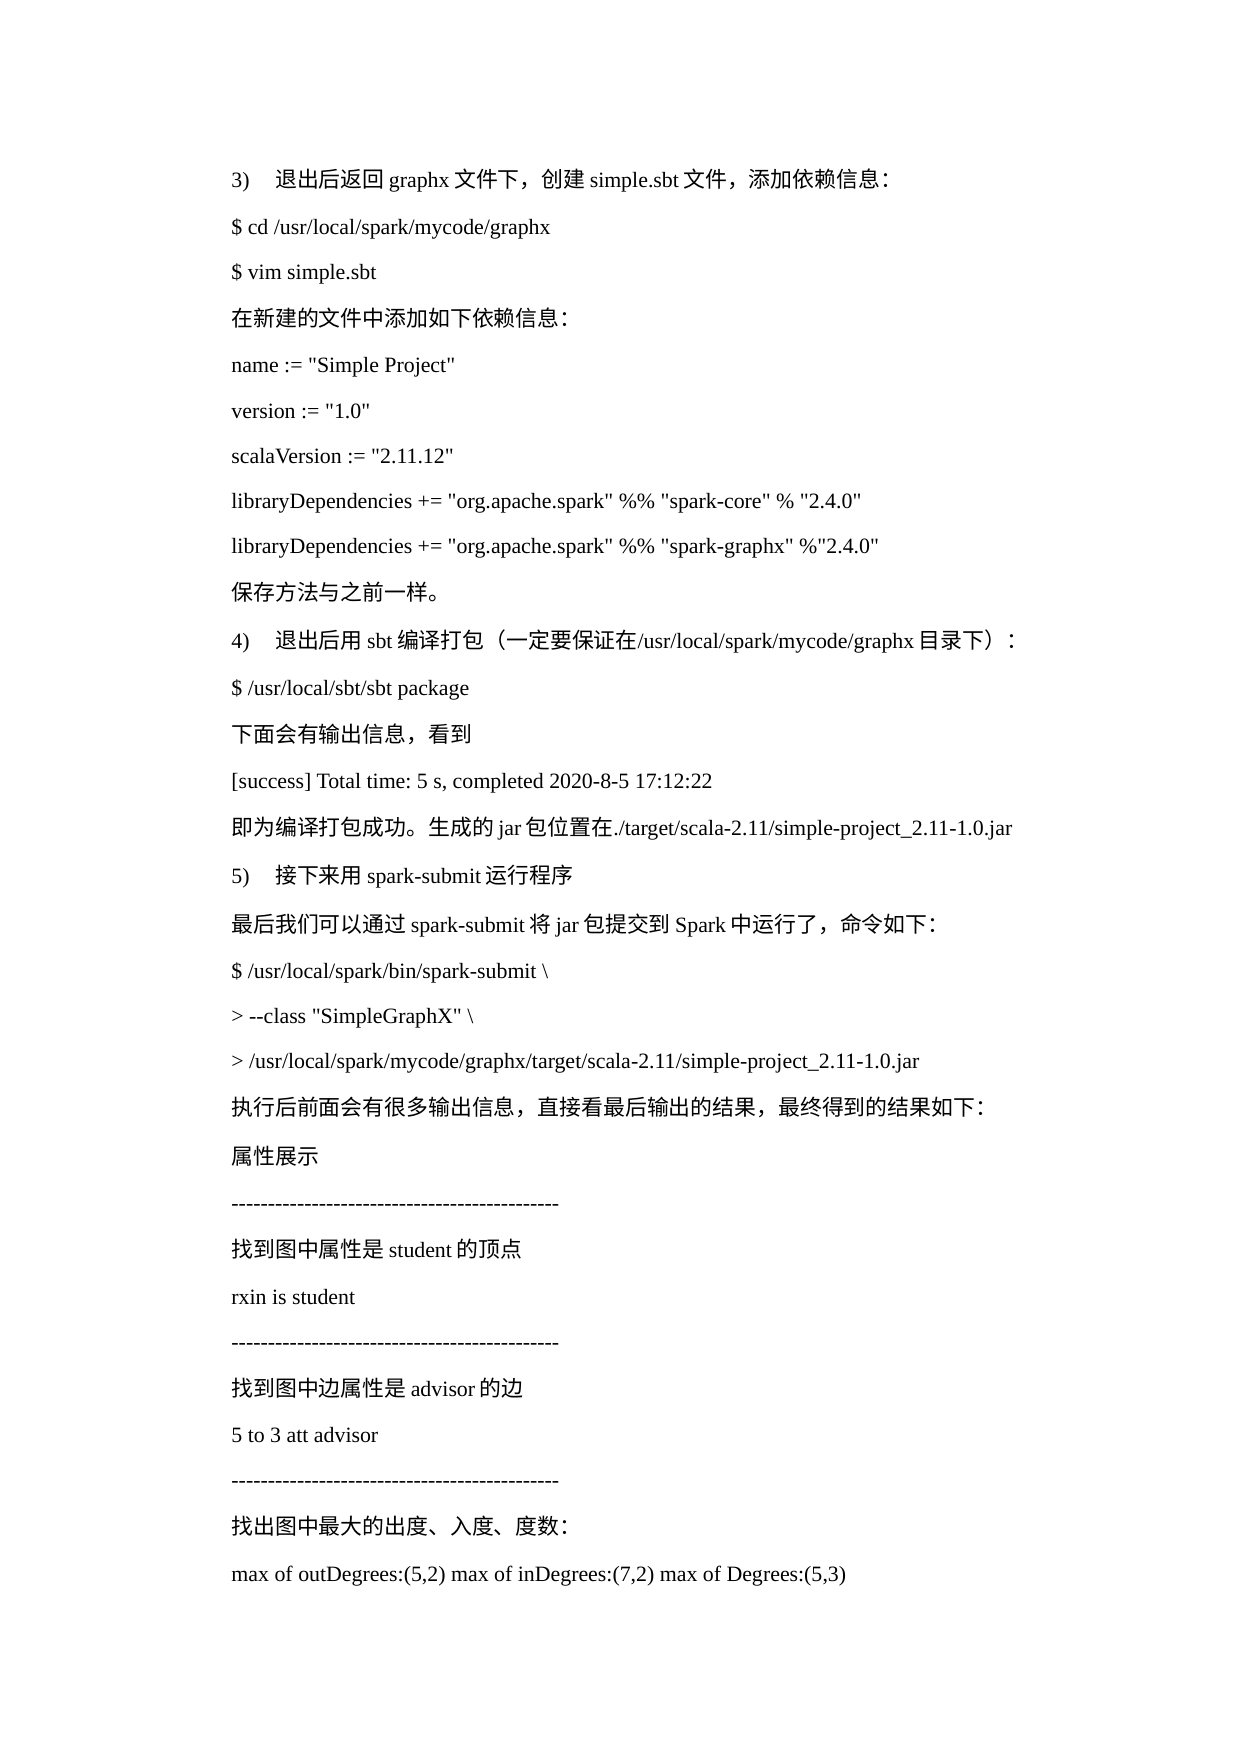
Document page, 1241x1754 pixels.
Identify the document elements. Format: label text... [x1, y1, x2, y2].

list 5 to 3 att advisor [231, 1418, 1053, 1451]
list 退出后返回graphx文件下，创建simple.sbt文件，添加依赖信息： [231, 162, 1053, 194]
text scalaVersion := "2.11.12" [231, 439, 1053, 472]
text 下面会有输出信息，看到 [231, 716, 1053, 749]
text 在新建的文件中添加如下依赖信息： [231, 301, 1053, 333]
list 接下来用spark-submit运行程序 [231, 858, 1053, 890]
list 找到图中属性是student的顶点 [231, 1232, 1053, 1264]
list > /usr/local/spark/mycode/graphx/target/scala-2.11/simple-project_2.11-1.0.jar [231, 1045, 1053, 1077]
list 找出图中最大的出度、入度、度数： [231, 1509, 1053, 1541]
text version := "1.0" [231, 394, 1053, 426]
list 最后我们可以通过spark-submit将jar包提交到Spark中运行了，命令如下： [231, 906, 1053, 939]
text 即为编译打包成功。生成的jar包位置在./target/scala-2.11/simple-project_2.11-1.0.jar [231, 809, 1053, 842]
list max of outDegrees:(5,2) max of inDegrees:(7,2) max of Degrees:(5,3) [231, 1557, 1053, 1589]
list > --class "SimpleGraphX" \ [231, 1000, 1053, 1032]
text $ vim simple.sbt [231, 255, 1053, 288]
list 属性展示 [231, 1138, 1053, 1171]
list 退出后用sbt编译打包（一定要保证在/usr/local/spark/mycode/graphx目录下）： [231, 623, 1053, 655]
list --------------------------------------------- [231, 1325, 1053, 1358]
text libraryDependencies += "org.apache.spark" %% "spark-graphx" %"2.4.0" [231, 529, 1053, 562]
text $ /usr/local/sbt/sbt package [231, 671, 1053, 703]
text [success] Total time: 5 s, completed 2020-8-5 17:12:22 [231, 764, 1053, 797]
list 找到图中边属性是advisor的边 [231, 1370, 1053, 1403]
text 保存方法与之前一样。 [231, 574, 1053, 607]
list --------------------------------------------- [231, 1187, 1053, 1219]
text $ cd /usr/local/spark/mycode/graphx [231, 210, 1053, 243]
list $ /usr/local/spark/bin/spark-submit \ [231, 954, 1053, 987]
list --------------------------------------------- [231, 1464, 1053, 1496]
text name := "Simple Project" [231, 349, 1053, 381]
list rxin is student [231, 1280, 1053, 1312]
text libraryDependencies += "org.apache.spark" %% "spark-core" % "2.4.0" [231, 484, 1053, 517]
list 执行后前面会有很多输出信息，直接看最后输出的结果，最终得到的结果如下： [231, 1090, 1053, 1122]
